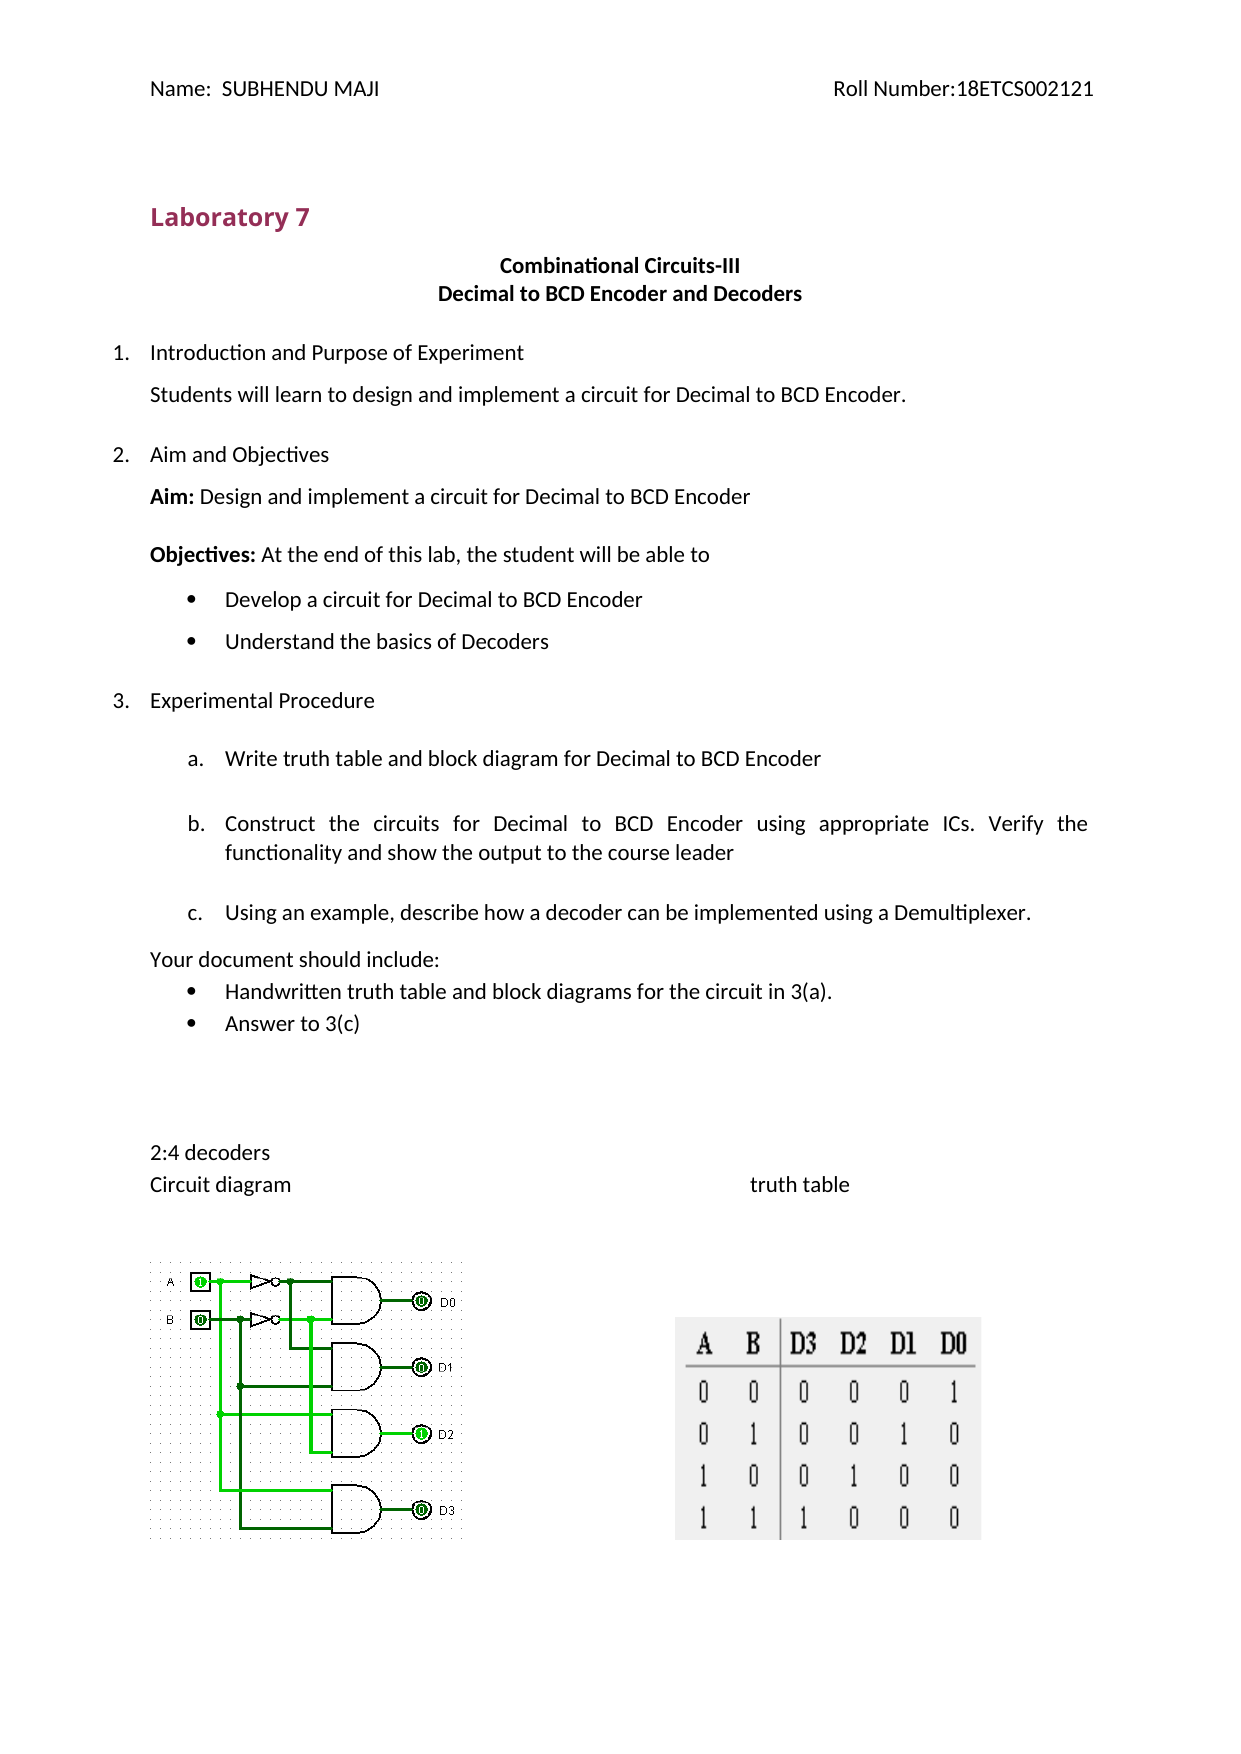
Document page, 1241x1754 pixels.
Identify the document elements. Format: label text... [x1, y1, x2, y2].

list Answer to 3(c) [187, 1009, 1090, 1037]
list Introduction and Purpose of Experiment [112, 338, 1090, 366]
list Develop a circuit for Decimal to BCD Encoder [187, 585, 1090, 613]
text Decimal to BCD Encoder and Decoders [150, 279, 1090, 307]
list Understand the basics of Decoders [187, 627, 1090, 655]
text Circuit diagram truth table [150, 1170, 1090, 1198]
list Write truth table and block diagram for Decimal to BCD Encoder [187, 744, 1090, 772]
list Using an example, describe how a decoder can be implemented using a Demultiplexer. [187, 898, 1090, 926]
list Construct the circuits for Decimal to BCD Encoder using appropriate ICs. Verify the functionality and show the output to the course leader [187, 809, 1090, 867]
list Handwritten truth table and block diagrams for the circuit in 3(a). [187, 977, 1090, 1005]
list Experimental Procedure [112, 686, 1090, 714]
picture [675, 1317, 982, 1540]
text Aim: Design and implement a circuit for Decimal to BCD Encoder [150, 482, 1090, 510]
text Objectives: At the end of this lab, the student will be able to [150, 541, 1090, 568]
text Your document should include: [150, 945, 1090, 973]
picture [150, 1261, 472, 1540]
text Students will learn to design and implement a circuit for Decimal to BCD Encoder. [150, 380, 1090, 408]
subtitle Laboratory 7 [150, 200, 1090, 234]
text Combinational Circuits-III [150, 251, 1090, 279]
list Aim and Objectives [112, 440, 1090, 468]
text 2:4 decoders [150, 1138, 1090, 1166]
